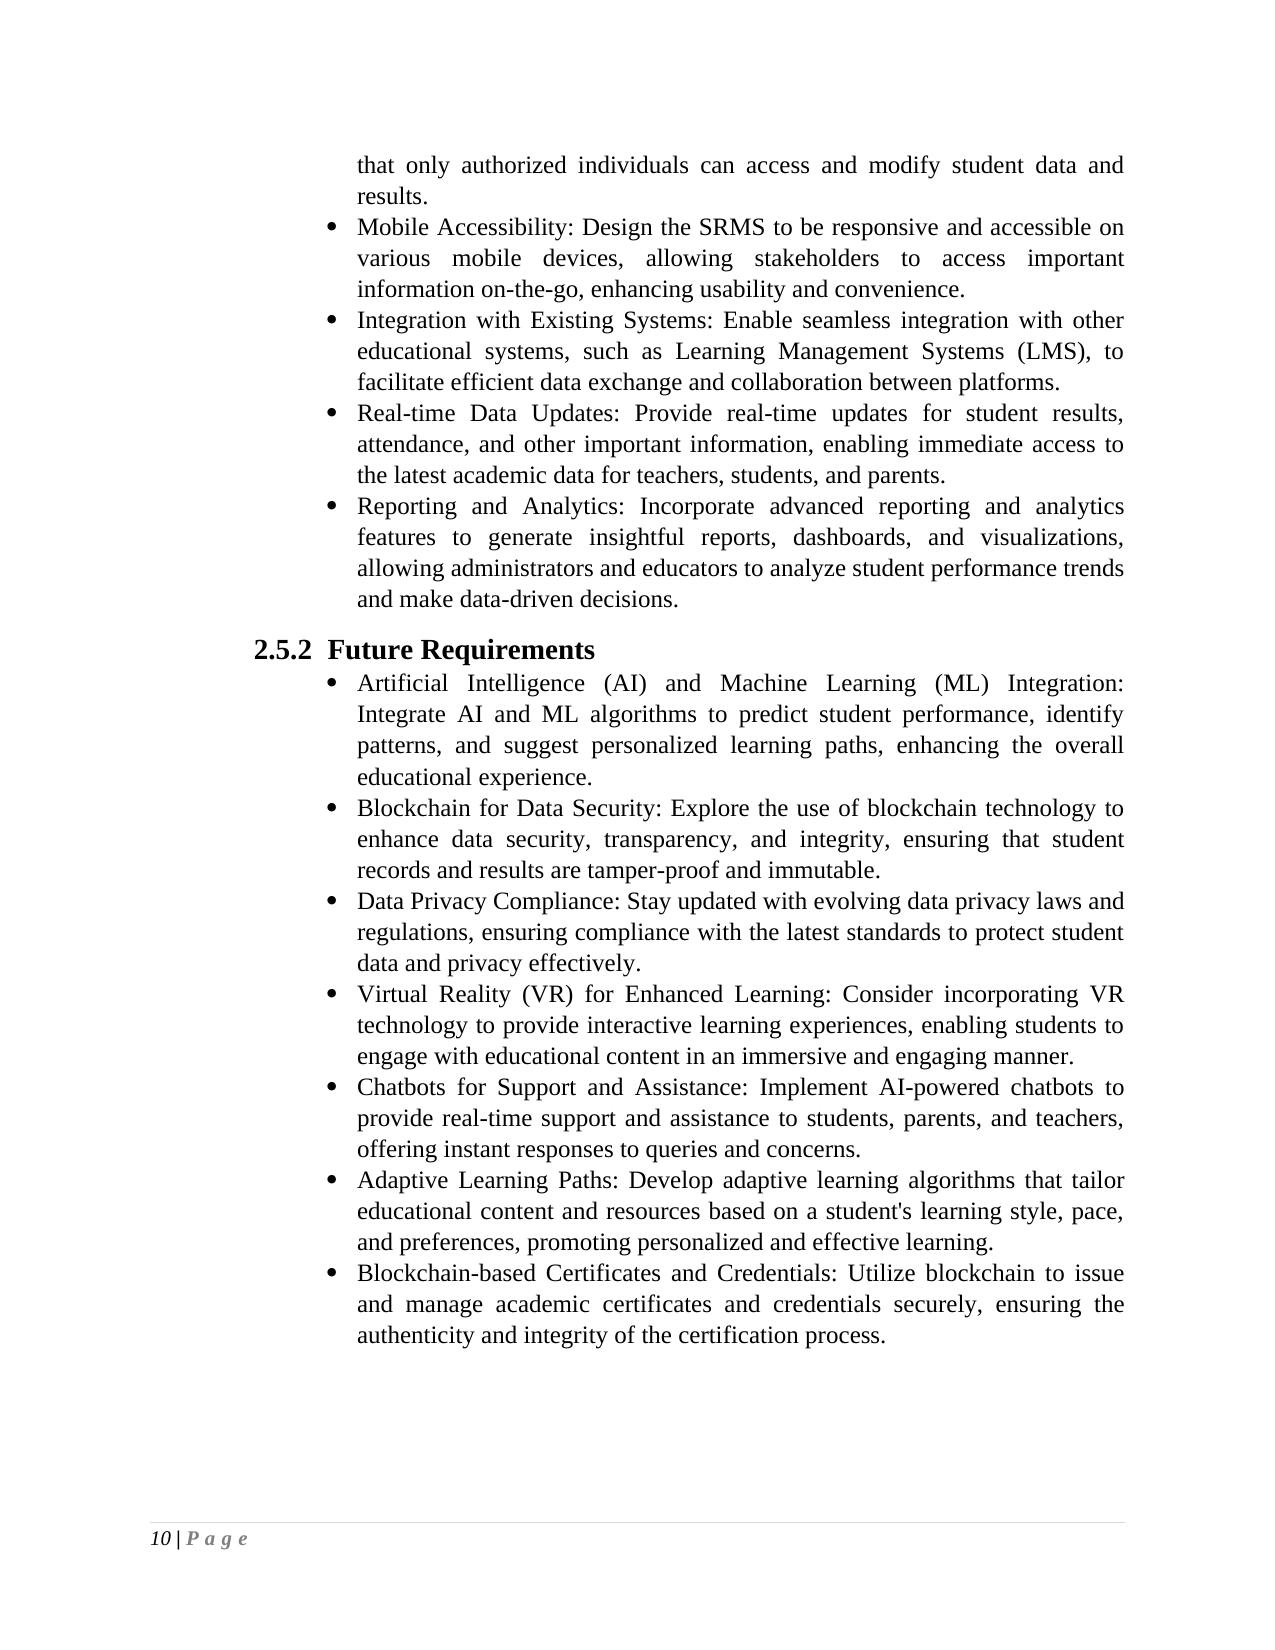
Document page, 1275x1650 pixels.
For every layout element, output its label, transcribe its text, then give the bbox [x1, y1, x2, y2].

list Blockchain for Data Security: Explore the use of blockchain technology to enhance data security, transparency, and integrity, ensuring that student records and results are tamper-proof and immutable. [327, 793, 1125, 883]
list Real-time Data Updates: Provide real-time updates for student results, attendance, and other important information, enabling immediate access to the latest academic data for teachers, students, and parents. [327, 398, 1125, 489]
list Mobile Accessibility: Design the SRMS to be responsive and accessible on various mobile devices, allowing stakeholders to access important information on-the-go, enhancing usability and convenience. [327, 212, 1125, 303]
list Chatbots for Support and Assistance: Implement AI-powered chatbots to provide real-time support and assistance to students, parents, and teachers, offering instant responses to queries and concerns. [327, 1072, 1125, 1163]
list Virtual Reality (VR) for Enhanced Learning: Consider incorporating VR technology to provide interactive learning experiences, enabling students to engage with educational content in an immersive and engaging manner. [327, 979, 1125, 1070]
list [327, 150, 1125, 210]
list Blockchain-based Certificates and Credentials: Utilize blockchain to issue and manage academic certificates and credentials securely, ensuring the authenticity and integrity of the certification process. [327, 1258, 1125, 1349]
list Integration with Existing Systems: Enable seamless integration with other educational systems, such as Learning Management Systems (LMS), to facilitate efficient data exchange and collaboration between platforms. [327, 305, 1125, 396]
list Artificial Intelligence (AI) and Machine Learning (ML) Integration: Integrate AI and ML algorithms to predict student performance, identify patterns, and suggest personalized learning paths, enhancing the overall educational experience. [327, 668, 1125, 790]
list Data Privacy Compliance: Stay updated with evolving data privacy laws and regulations, ensuring compliance with the latest standards to protect student data and privacy effectively. [327, 886, 1125, 977]
subtitle Future Requirements [253, 632, 1125, 666]
list Reporting and Analytics: Incorporate advanced reporting and analytics features to generate insightful reports, dashboards, and visualizations, allowing administrators and educators to analyze student performance trends and make data-driven decisions. [327, 491, 1125, 613]
list Adaptive Learning Paths: Develop adaptive learning algorithms that tailor educational content and resources based on a student's learning style, pace, and preferences, promoting personalized and effective learning. [327, 1165, 1125, 1256]
